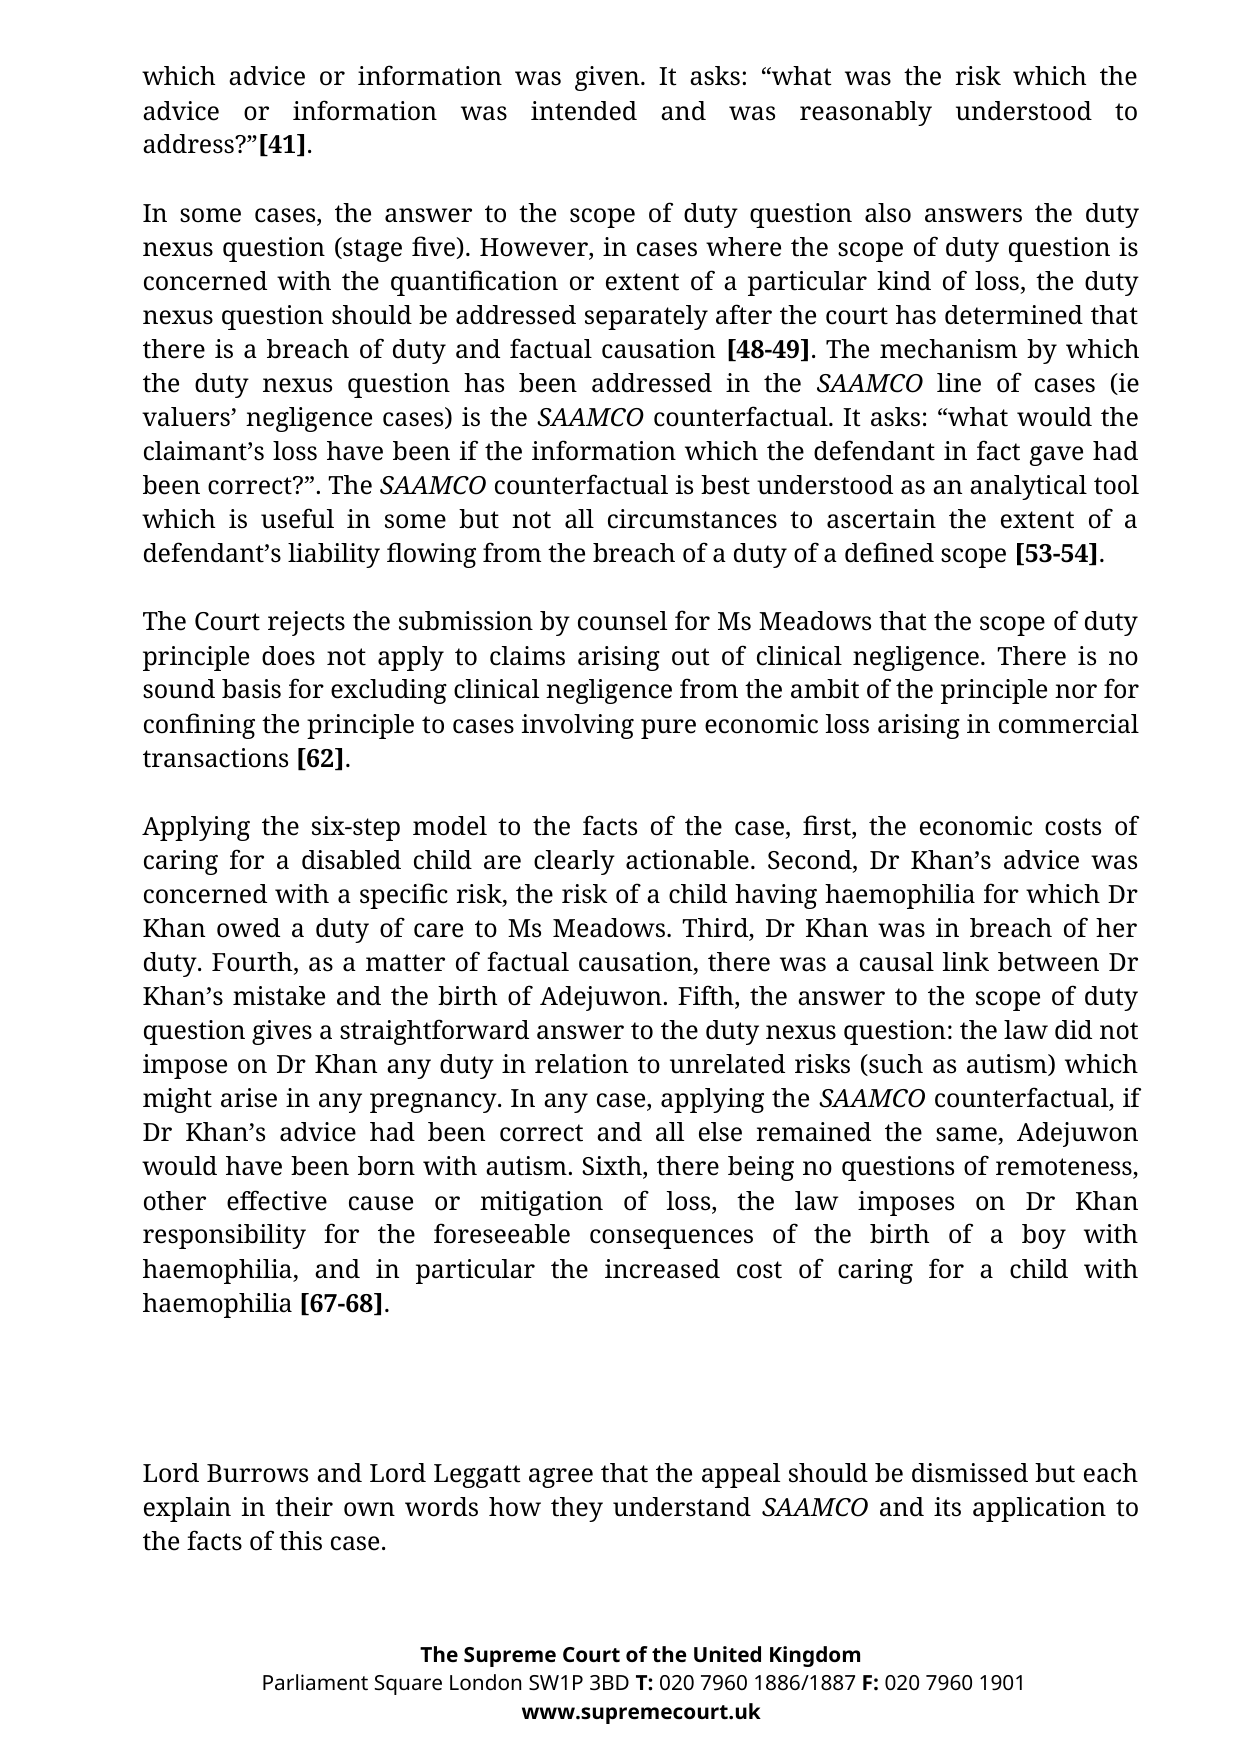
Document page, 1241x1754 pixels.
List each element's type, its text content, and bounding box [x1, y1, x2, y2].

text Applying the six-step model to the facts of the case, first, the economic costs of caring for a disabled child are clearly actionable. Second, Dr Khan’s advice was concerned with a specific risk, the risk of a child having haemophilia for which Dr Khan owed a duty of care to Ms Meadows. Third, Dr Khan was in breach of her duty. Fourth, as a matter of factual causation, there was a causal link between Dr Khan’s mistake and the birth of Adejuwon. Fifth, the answer to the scope of duty question gives a straightforward answer to the duty nexus question: the law did not impose on Dr Khan any duty in relation to unrelated risks (such as autism) which might arise in any pregnancy. In any case, applying the SAAMCO counterfactual, if Dr Khan’s advice had been correct and all else remained the same, Adejuwon would have been born with autism. Sixth, there being no questions of remoteness, other effective cause or mitigation of loss, the law imposes on Dr Khan responsibility for the foreseeable consequences of the birth of a boy with haemophilia, and in particular the increased cost of caring for a child with haemophilia [67-68]. [142, 808, 1140, 1319]
text Lord Burrows and Lord Leggatt agree that the appeal should be dismissed but each explain in their own words how they understand SAAMCO and its application to the facts of this case. [142, 1456, 1140, 1558]
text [142, 59, 1140, 161]
text The Court rejects the submission by counsel for Ms Meadows that the scope of duty principle does not apply to claims arising out of clinical negligence. There is no sound basis for excluding clinical negligence from the ambit of the principle nor for confining the principle to cases involving pure economic loss arising in commercial transactions [62]. [142, 604, 1140, 774]
text In some cases, the answer to the scope of duty question also answers the duty nexus question (stage five). However, in cases where the scope of duty question is concerned with the quantification or extent of a particular kind of loss, the duty nexus question should be addressed separately after the court has determined that there is a breach of duty and factual causation [48-49]. The mechanism by which the duty nexus question has been addressed in the SAAMCO line of cases (ie valuers’ negligence cases) is the SAAMCO counterfactual. It asks: “what would the claimant’s loss have been if the information which the defendant in fact gave had been correct?”. The SAAMCO counterfactual is best understood as an analytical tool which is useful in some but not all circumstances to ascertain the extent of a defendant’s liability flowing from the breach of a duty of a defined scope [53-54]. [142, 195, 1140, 570]
